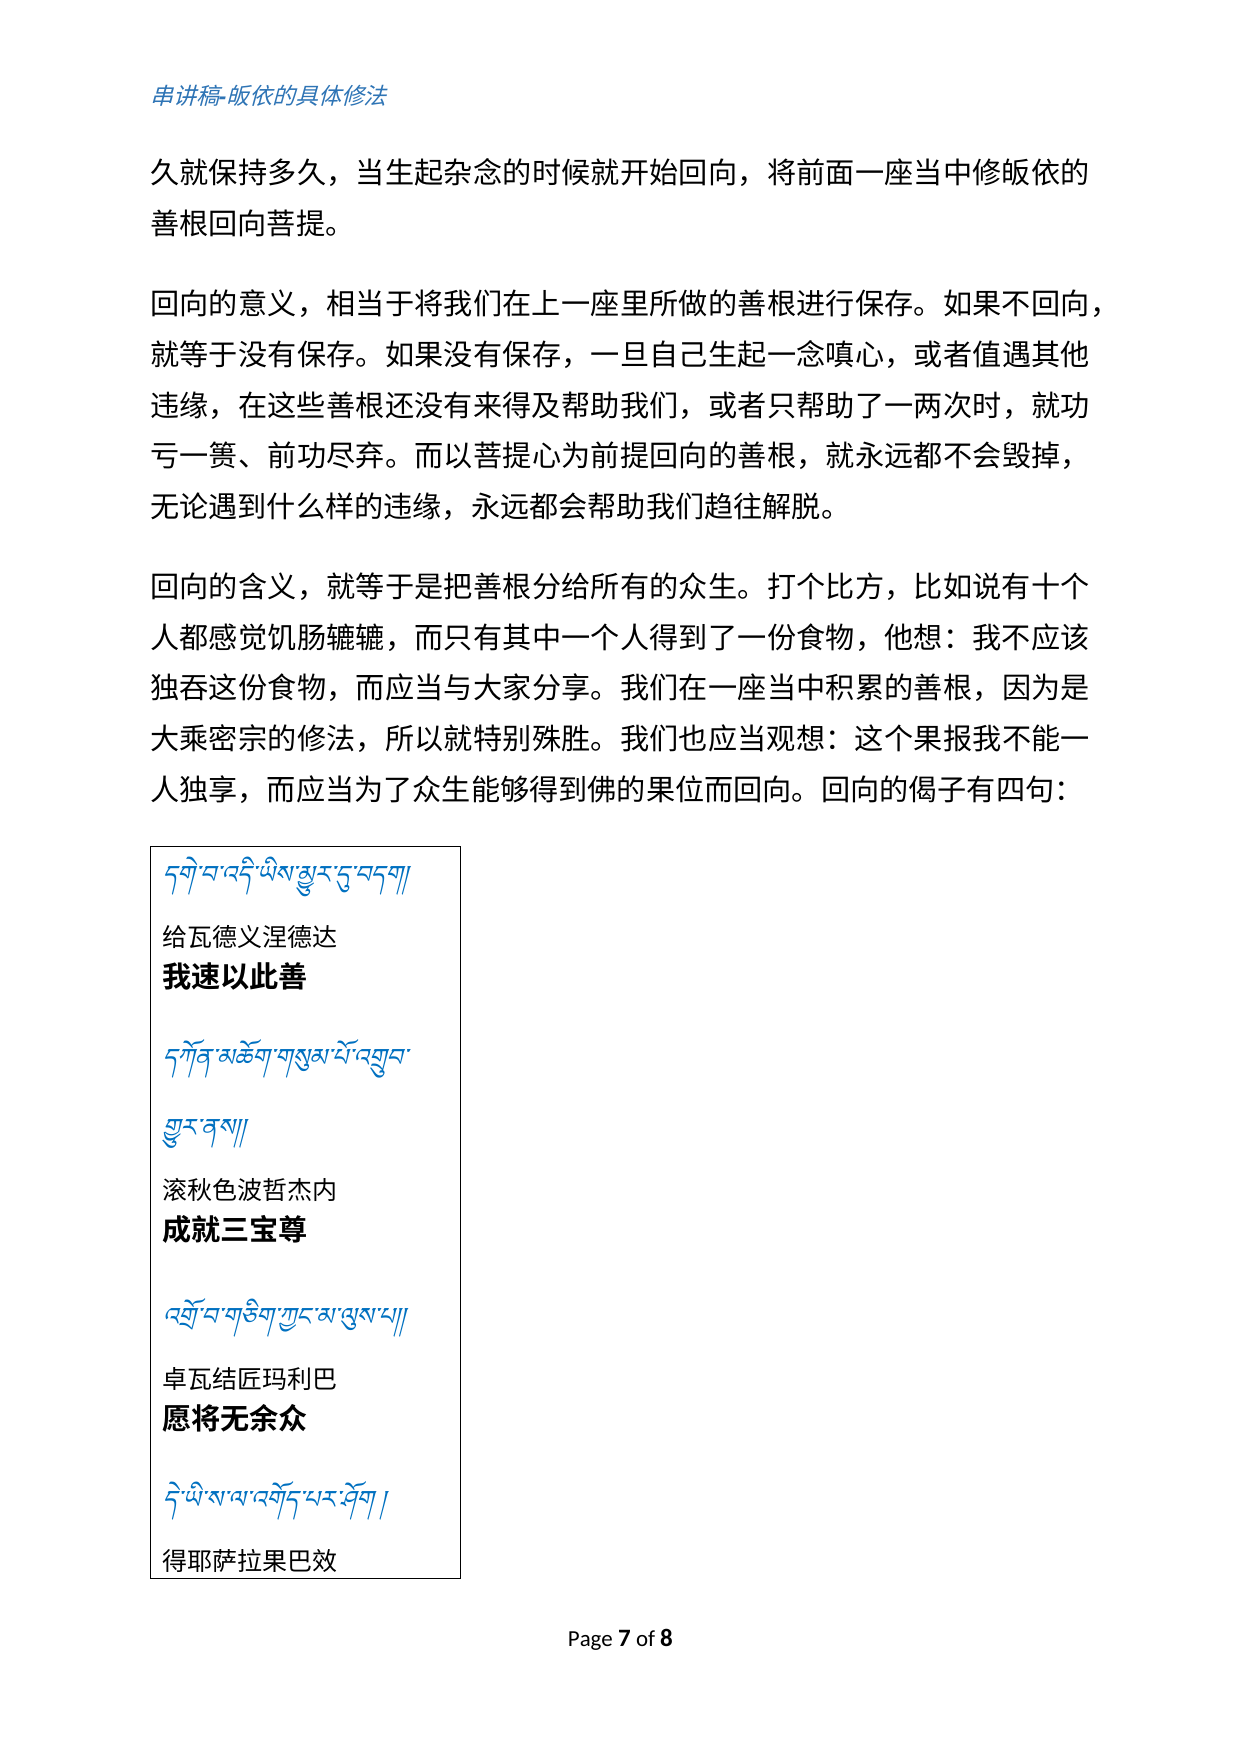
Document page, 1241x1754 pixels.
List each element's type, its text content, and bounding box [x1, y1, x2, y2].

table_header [151, 847, 460, 1578]
text 回向的意义，相当于将我们在上一座里所做的善根进行保存。如果不回向，就等于没有保存。如果没有保存，一旦自己生起一念嗔心，或者值遇其他违缘，在这些善根还没有来得及帮助我们，或者只帮助了一两次时，就功亏一篑、前功尽弃。而以菩提心为前提回向的善根，就永远都不会毁掉，无论遇到什么样的违缘，永远都会帮助我们趋往解脱。 [150, 281, 1090, 526]
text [150, 150, 1090, 243]
text 回向的含义，就等于是把善根分给所有的众生。打个比方，比如说有十个人都感觉饥肠辘辘，而只有其中一个人得到了一份食物，他想：我不应该独吞这份食物，而应当与大家分享。我们在一座当中积累的善根，因为是大乘密宗的修法，所以就特别殊胜。我们也应当观想：这个果报我不能一人独享，而应当为了众生能够得到佛的果位而回向。回向的偈子有四句： [150, 563, 1090, 809]
